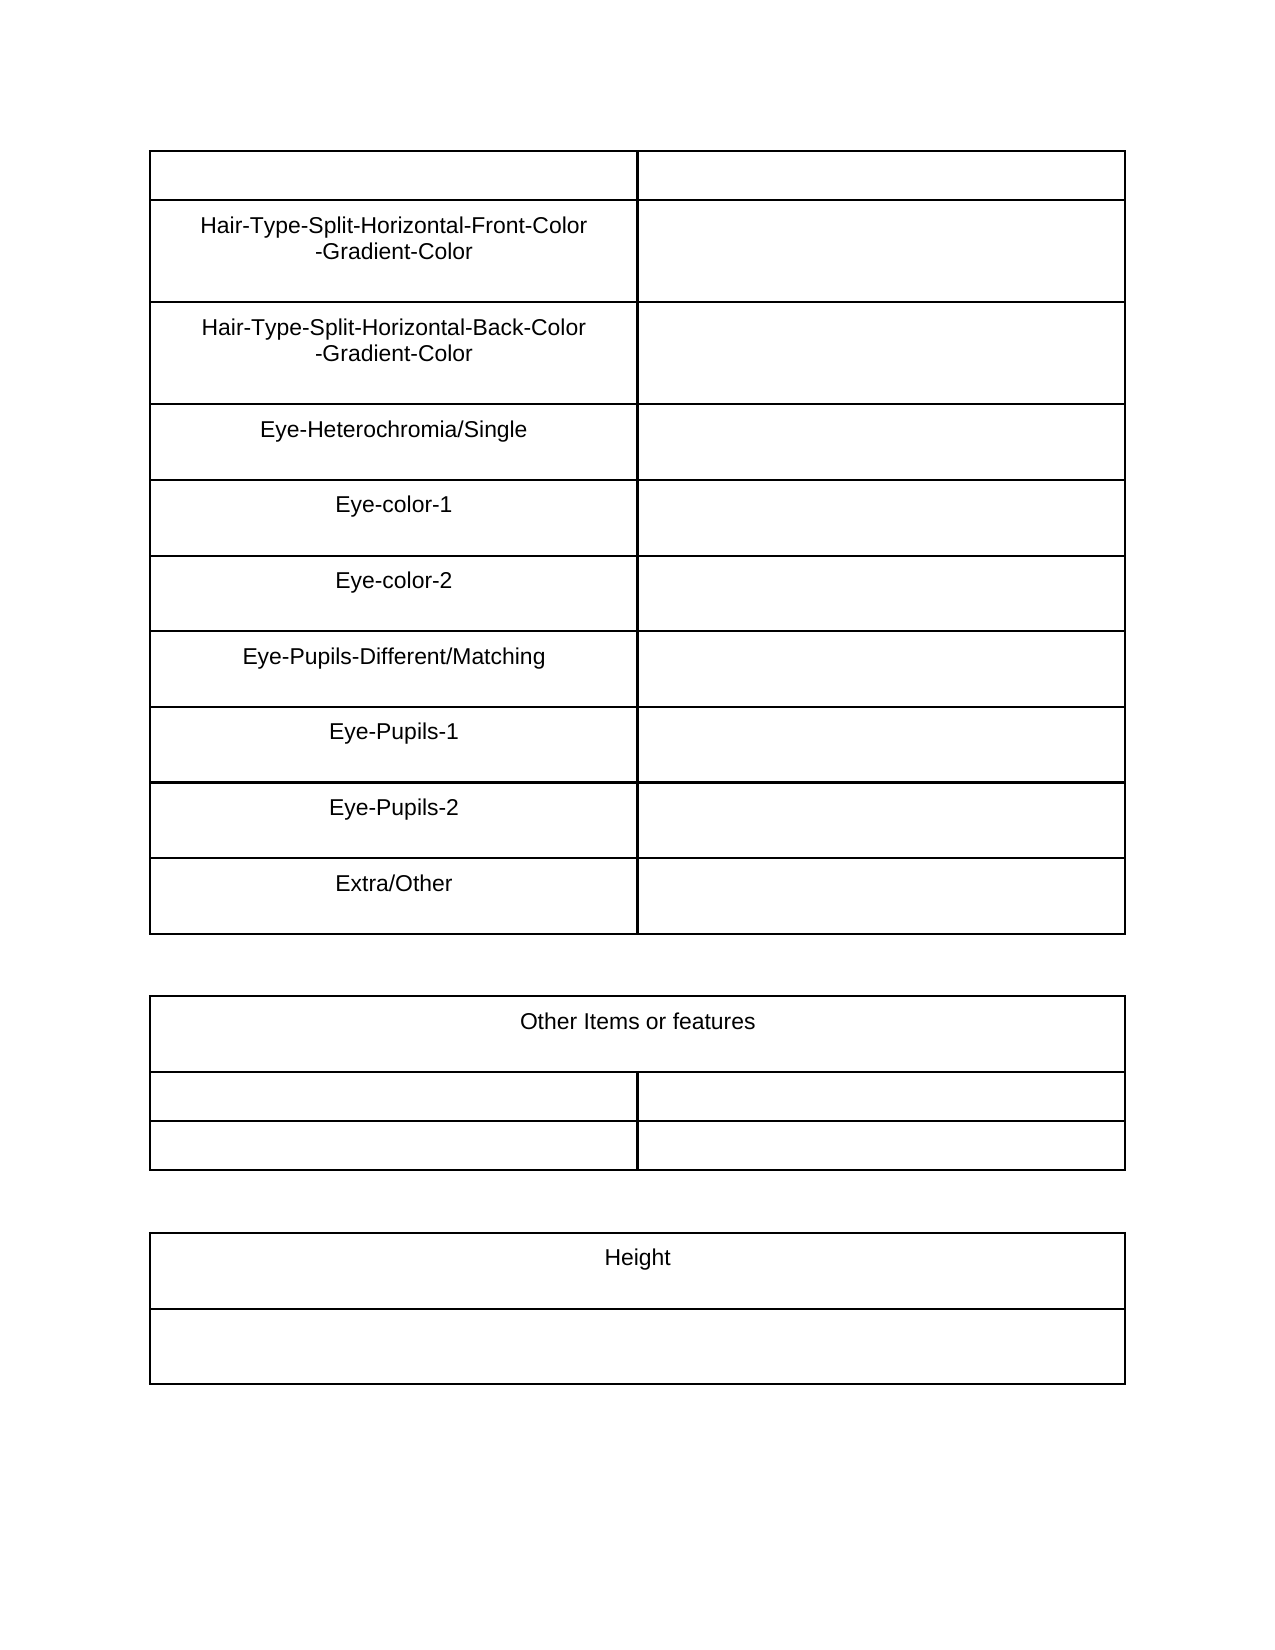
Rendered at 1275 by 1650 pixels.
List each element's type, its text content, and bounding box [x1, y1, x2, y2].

table_cell Hair-Type-Split-Horizontal-Back-Color -Gradient-Color [151, 303, 636, 403]
table_cell [639, 1073, 1124, 1120]
table_cell [639, 557, 1124, 630]
table_cell Eye-color-1 [151, 481, 636, 554]
table_cell [151, 1310, 1124, 1383]
table_cell Eye-Pupils-2 [151, 784, 636, 857]
table_cell [639, 708, 1124, 781]
table_cell [639, 1122, 1124, 1169]
table_cell Eye-Pupils-1 [151, 708, 636, 781]
table_cell Eye-Heterochromia/Single [151, 405, 636, 479]
table_cell [639, 632, 1124, 706]
table_cell [639, 303, 1124, 403]
table_cell [639, 859, 1124, 933]
table_cell Hair-Type-Split-Horizontal-Front-Color -Gradient-Color [151, 201, 636, 301]
table_cell Eye-Pupils-Different/Matching [151, 632, 636, 706]
table_cell [639, 481, 1124, 554]
table_cell [151, 1073, 636, 1120]
table_header Other Items or features [151, 997, 1124, 1071]
table_cell Extra/Other [151, 859, 636, 933]
table_cell Eye-color-2 [151, 557, 636, 630]
table_cell [639, 201, 1124, 301]
table_cell [639, 784, 1124, 857]
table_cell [151, 152, 636, 199]
table_cell [639, 152, 1124, 199]
table_cell [639, 405, 1124, 479]
table_cell [151, 1122, 636, 1169]
table_header Height [151, 1234, 1124, 1307]
